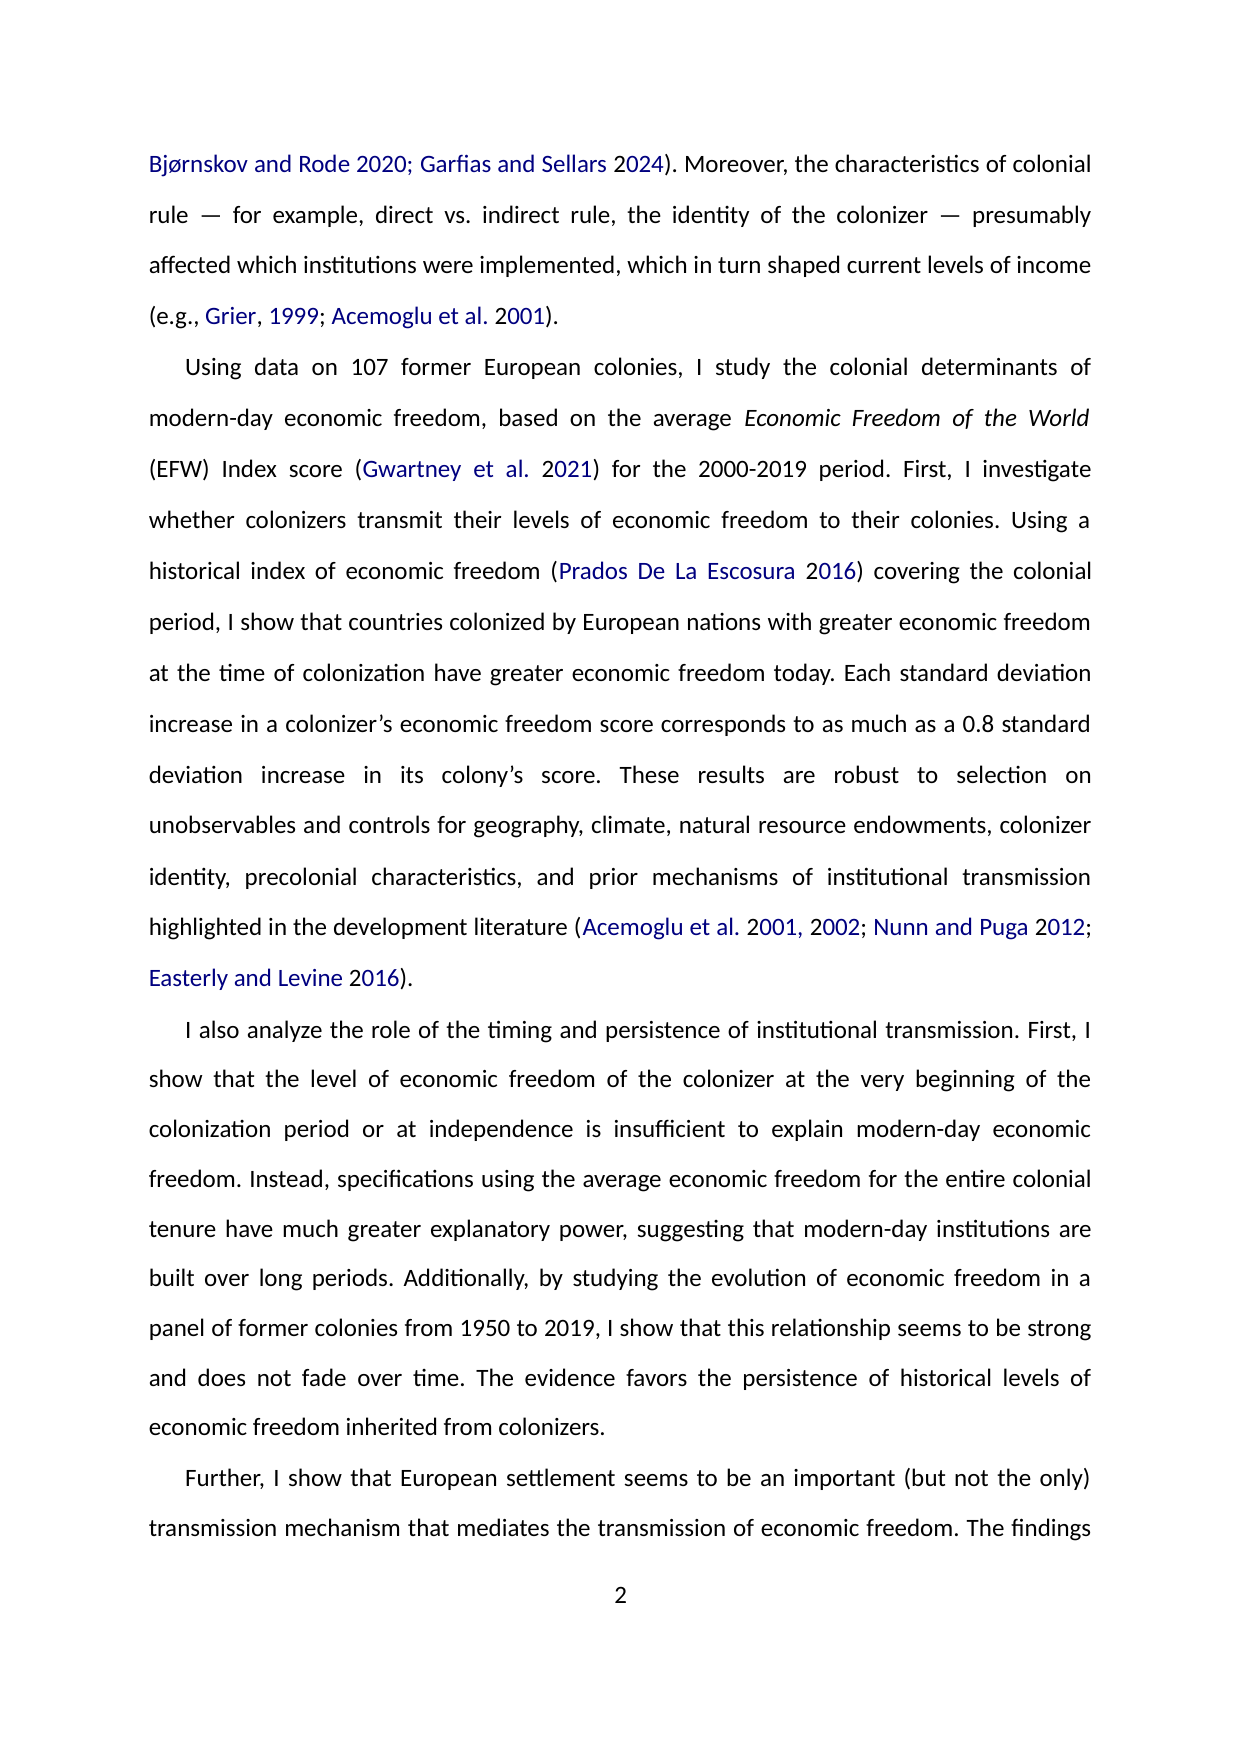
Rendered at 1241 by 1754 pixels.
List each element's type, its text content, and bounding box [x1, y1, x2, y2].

text I also analyze the role of the timing and persistence of institutional transmission. First, I show that the level of economic freedom of the colonizer at the very beginning of the colonization period or at independence is insufficient to explain modern-day economic freedom. Instead, specifications using the average economic freedom for the entire colonial tenure have much greater explanatory power, suggesting that modern-day institutions are built over long periods. Additionally, by studying the evolution of economic freedom in a panel of former colonies from 1950 to 2019, I show that this relationship seems to be strong and does not fade over time. The evidence favors the persistence of historical levels of economic freedom inherited from colonizers. [148, 1014, 1092, 1442]
text Using data on 107 former European colonies, I study the colonial determinants of modern-day economic freedom, based on the average Economic Freedom of the World (EFW) Index score (Gwartney et al. 2021) for the 2000-2019 period. First, I investigate whether colonizers transmit their levels of economic freedom to their colonies. Using a historical index of economic freedom (Prados De La Escosura 2016) covering the colonial period, I show that countries colonized by European nations with greater economic freedom at the time of colonization have greater economic freedom today. Each standard deviation increase in a colonizer’s economic freedom score corresponds to as much as a 0.8 standard deviation increase in its colony’s score. These results are robust to selection on unobservables and controls for geography, climate, natural resource endowments, colonizer identity, precolonial characteristics, and prior mechanisms of institutional transmission highlighted in the development literature (Acemoglu et al. 2001, 2002; Nunn and Puga 2012; Easterly and Levine 2016). [148, 351, 1092, 993]
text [148, 148, 1092, 331]
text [148, 1462, 1092, 1543]
